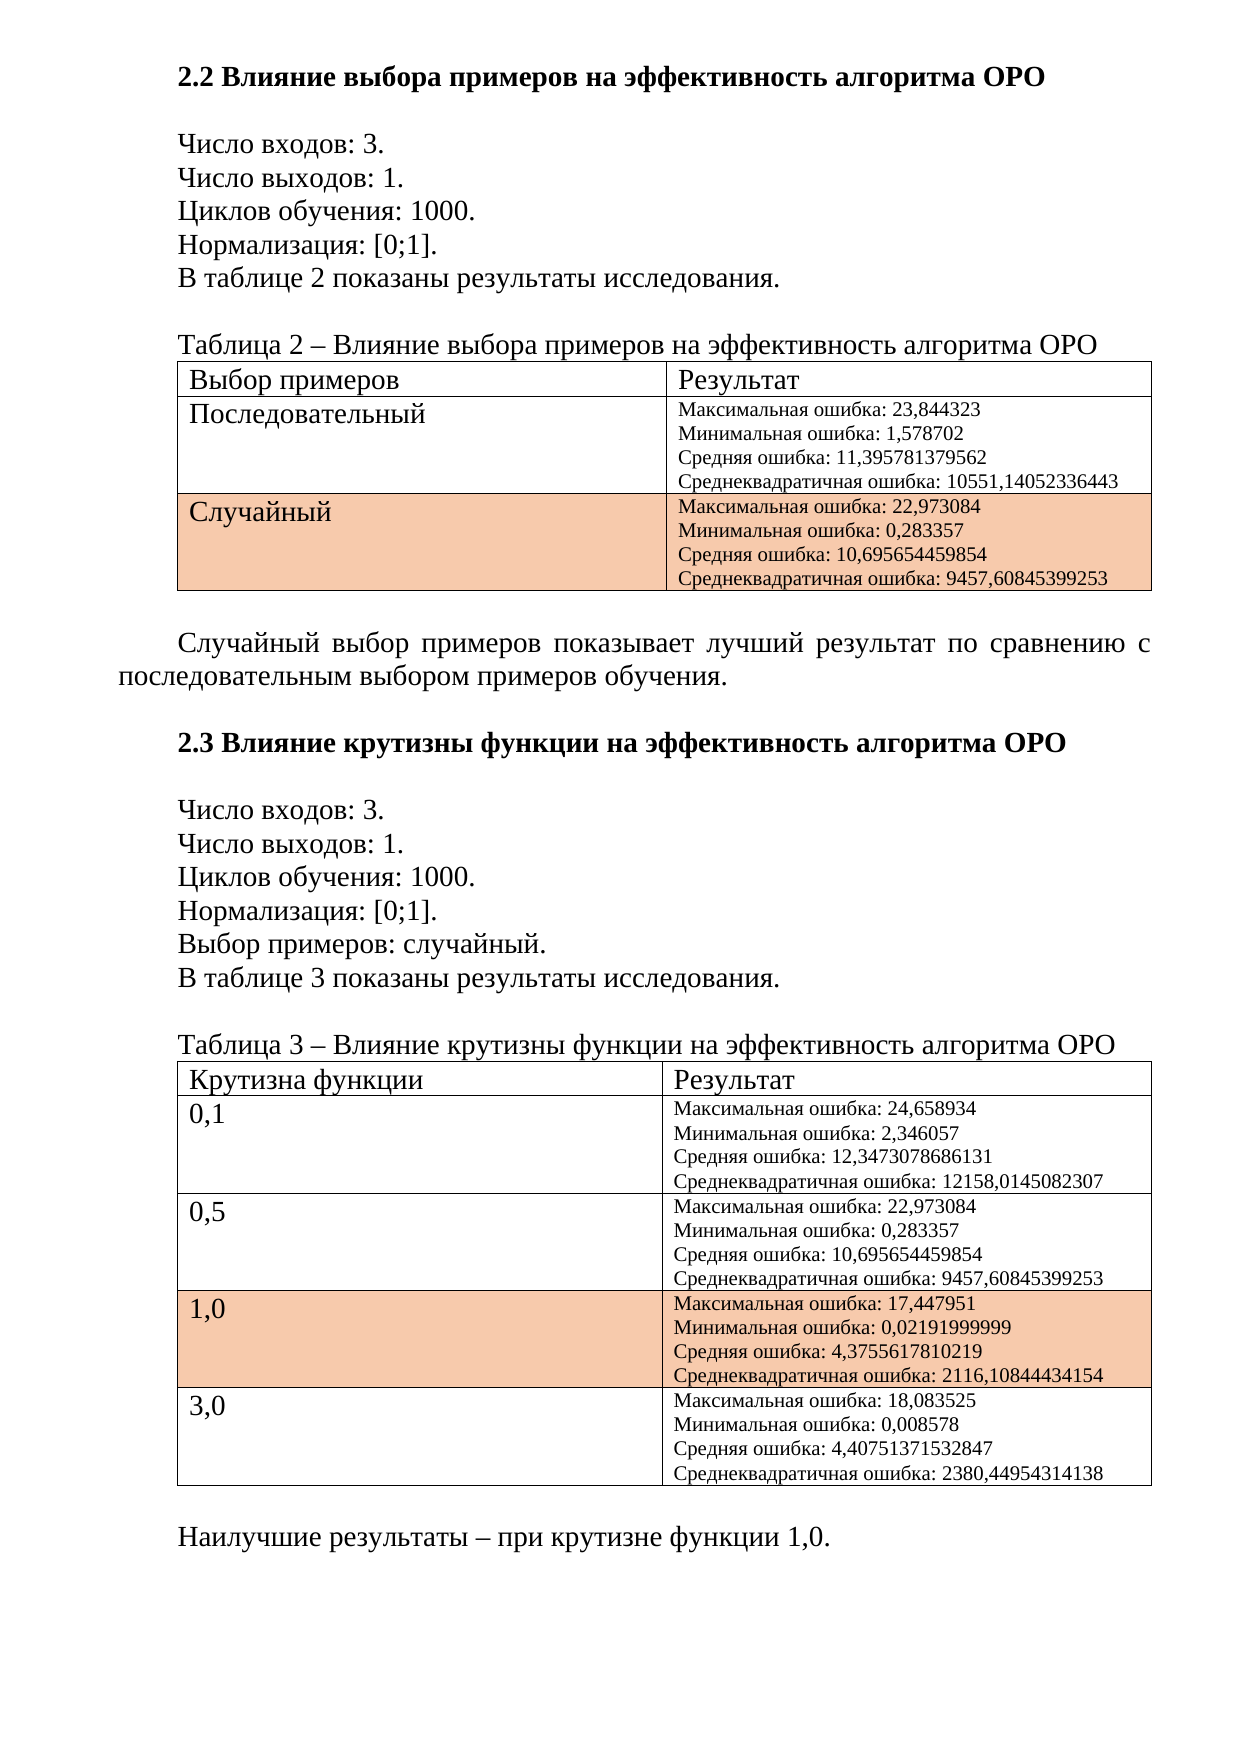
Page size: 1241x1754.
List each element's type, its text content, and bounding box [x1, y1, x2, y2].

table_cell Последовательный [178, 397, 666, 493]
table_cell 0,5 [178, 1194, 662, 1290]
table_header Выбор примеров [178, 362, 666, 396]
table_header Результат [667, 362, 1151, 396]
text Наилучшие результаты – при крутизне функции 1,0. [118, 1519, 1152, 1553]
text Нормализация: [0;1]. [177, 893, 1152, 927]
text Число входов: 3. [177, 792, 1152, 826]
table_cell 1,0 [178, 1291, 662, 1387]
text Случайный выбор примеров показывает лучший результат по сравнению с последовательным выбором примеров обучения. [118, 625, 1152, 692]
table_cell Случайный [178, 494, 666, 590]
text Таблица 3 – Влияние крутизны функции на эффективность алгоритма ОРО [177, 1027, 1152, 1061]
table_cell Максимальная ошибка: 22,973084 Минимальная ошибка: 0,283357 Средняя ошибка: 10,695654459854 Среднеквадратичная ошибка: 9457,60845399253 [667, 494, 1151, 590]
table_header Результат [663, 1062, 1151, 1095]
table_header Крутизна функции [178, 1062, 662, 1095]
text Число выходов: 1. [177, 160, 1152, 193]
table_cell Максимальная ошибка: 17,447951 Минимальная ошибка: 0,02191999999 Средняя ошибка: 4,3755617810219 Среднеквадратичная ошибка: 2116,10844434154 [663, 1291, 1151, 1387]
text Нормализация: [0;1]. [177, 227, 1152, 260]
table_cell Максимальная ошибка: 23,844323 Минимальная ошибка: 1,578702 Средняя ошибка: 11,395781379562 Среднеквадратичная ошибка: 10551,14052336443 [667, 397, 1151, 493]
text Число входов: 3. [177, 126, 1152, 160]
text 2.2 Влияние выбора примеров на эффективность алгоритма ОРО [177, 59, 1152, 93]
table_cell 3,0 [178, 1388, 662, 1484]
text Циклов обучения: 1000. [177, 193, 1152, 227]
table_cell Максимальная ошибка: 22,973084 Минимальная ошибка: 0,283357 Средняя ошибка: 10,695654459854 Среднеквадратичная ошибка: 9457,60845399253 [663, 1194, 1151, 1290]
text Выбор примеров: случайный. [177, 927, 1152, 960]
table_cell Максимальная ошибка: 24,658934 Минимальная ошибка: 2,346057 Средняя ошибка: 12,3473078686131 Среднеквадратичная ошибка: 12158,0145082307 [663, 1096, 1151, 1193]
text Число выходов: 1. [177, 826, 1152, 859]
table_cell Максимальная ошибка: 18,083525 Минимальная ошибка: 0,008578 Средняя ошибка: 4,40751371532847 Среднеквадратичная ошибка: 2380,44954314138 [663, 1388, 1151, 1484]
text В таблице 3 показаны результаты исследования. [177, 960, 1152, 994]
text Таблица 2 – Влияние выбора примеров на эффективность алгоритма ОРО [177, 327, 1152, 361]
text Циклов обучения: 1000. [177, 859, 1152, 893]
text 2.3 Влияние крутизны функции на эффективность алгоритма ОРО [118, 725, 1152, 759]
text В таблице 2 показаны результаты исследования. [177, 260, 1152, 294]
table_cell 0,1 [178, 1096, 662, 1193]
